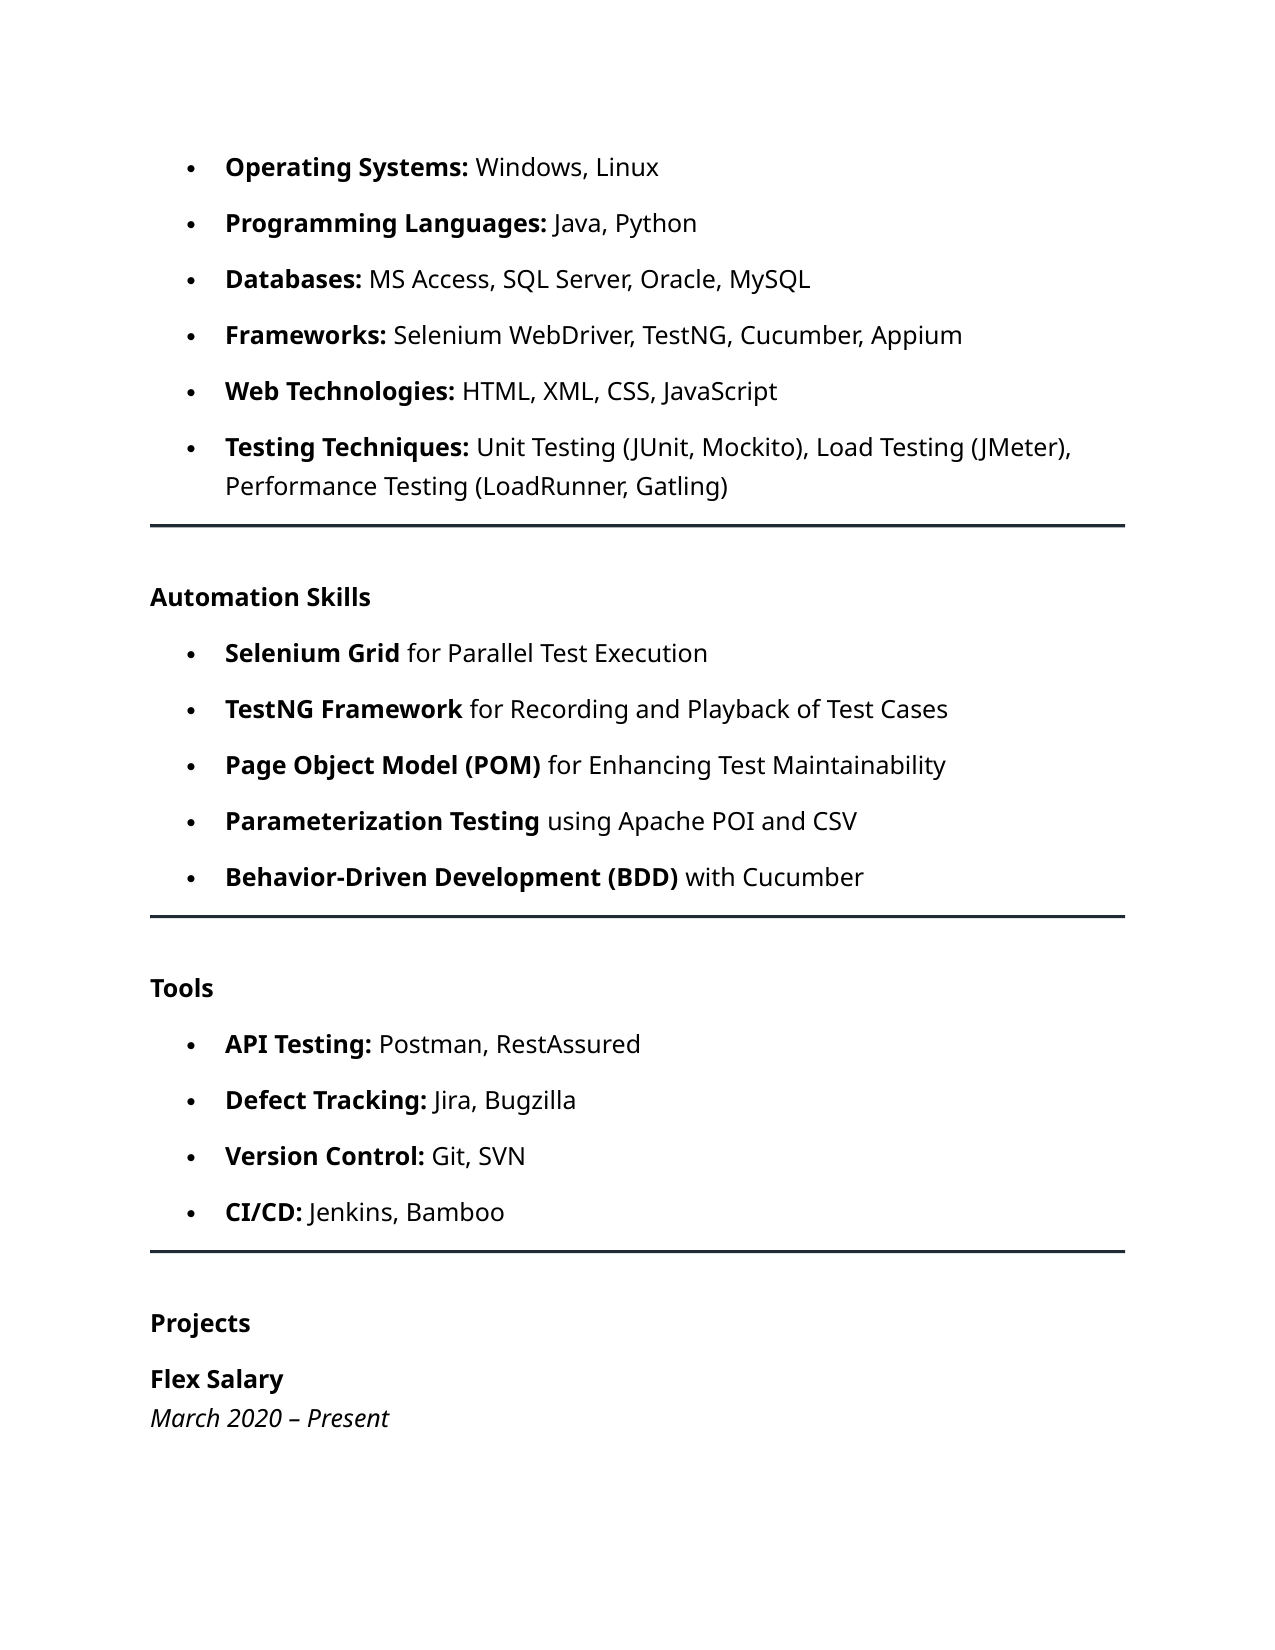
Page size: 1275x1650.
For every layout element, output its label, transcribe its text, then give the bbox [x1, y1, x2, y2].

list Frameworks: Selenium WebDriver, TestNG, Cucumber, Appium [187, 317, 1125, 352]
list Parameterization Testing using Apache POI and CSV [187, 803, 1125, 837]
list Databases: MS Access, SQL Server, Oracle, MySQL [187, 262, 1125, 296]
list Programming Languages: Java, Python [187, 206, 1125, 240]
text Automation Skills [150, 580, 1125, 614]
list Behavior-Driven Development (BDD) with Cucumber [187, 859, 1125, 893]
list TestNG Framework for Recording and Playback of Test Cases [187, 692, 1125, 726]
list Defect Tracking: Jira, Bugzilla [187, 1082, 1125, 1117]
text Projects [150, 1306, 1125, 1340]
text Tools [150, 971, 1125, 1005]
text Flex Salary March 2020 – Present [150, 1362, 1125, 1435]
list Page Object Model (POM) for Enhancing Test Maintainability [187, 747, 1125, 782]
list Version Control: Git, SVN [187, 1138, 1125, 1172]
list Operating Systems: Windows, Linux [187, 150, 1125, 184]
list Testing Techniques: Unit Testing (JUnit, Mockito), Load Testing (JMeter), Performance Testing (LoadRunner, Gatling) [187, 429, 1125, 502]
list Web Technologies: HTML, XML, CSS, JavaScript [187, 373, 1125, 407]
list CI/CD: Jenkins, Bamboo [187, 1194, 1125, 1228]
list API Testing: Postman, RestAssured [187, 1027, 1125, 1061]
list Selenium Grid for Parallel Test Execution [187, 636, 1125, 670]
